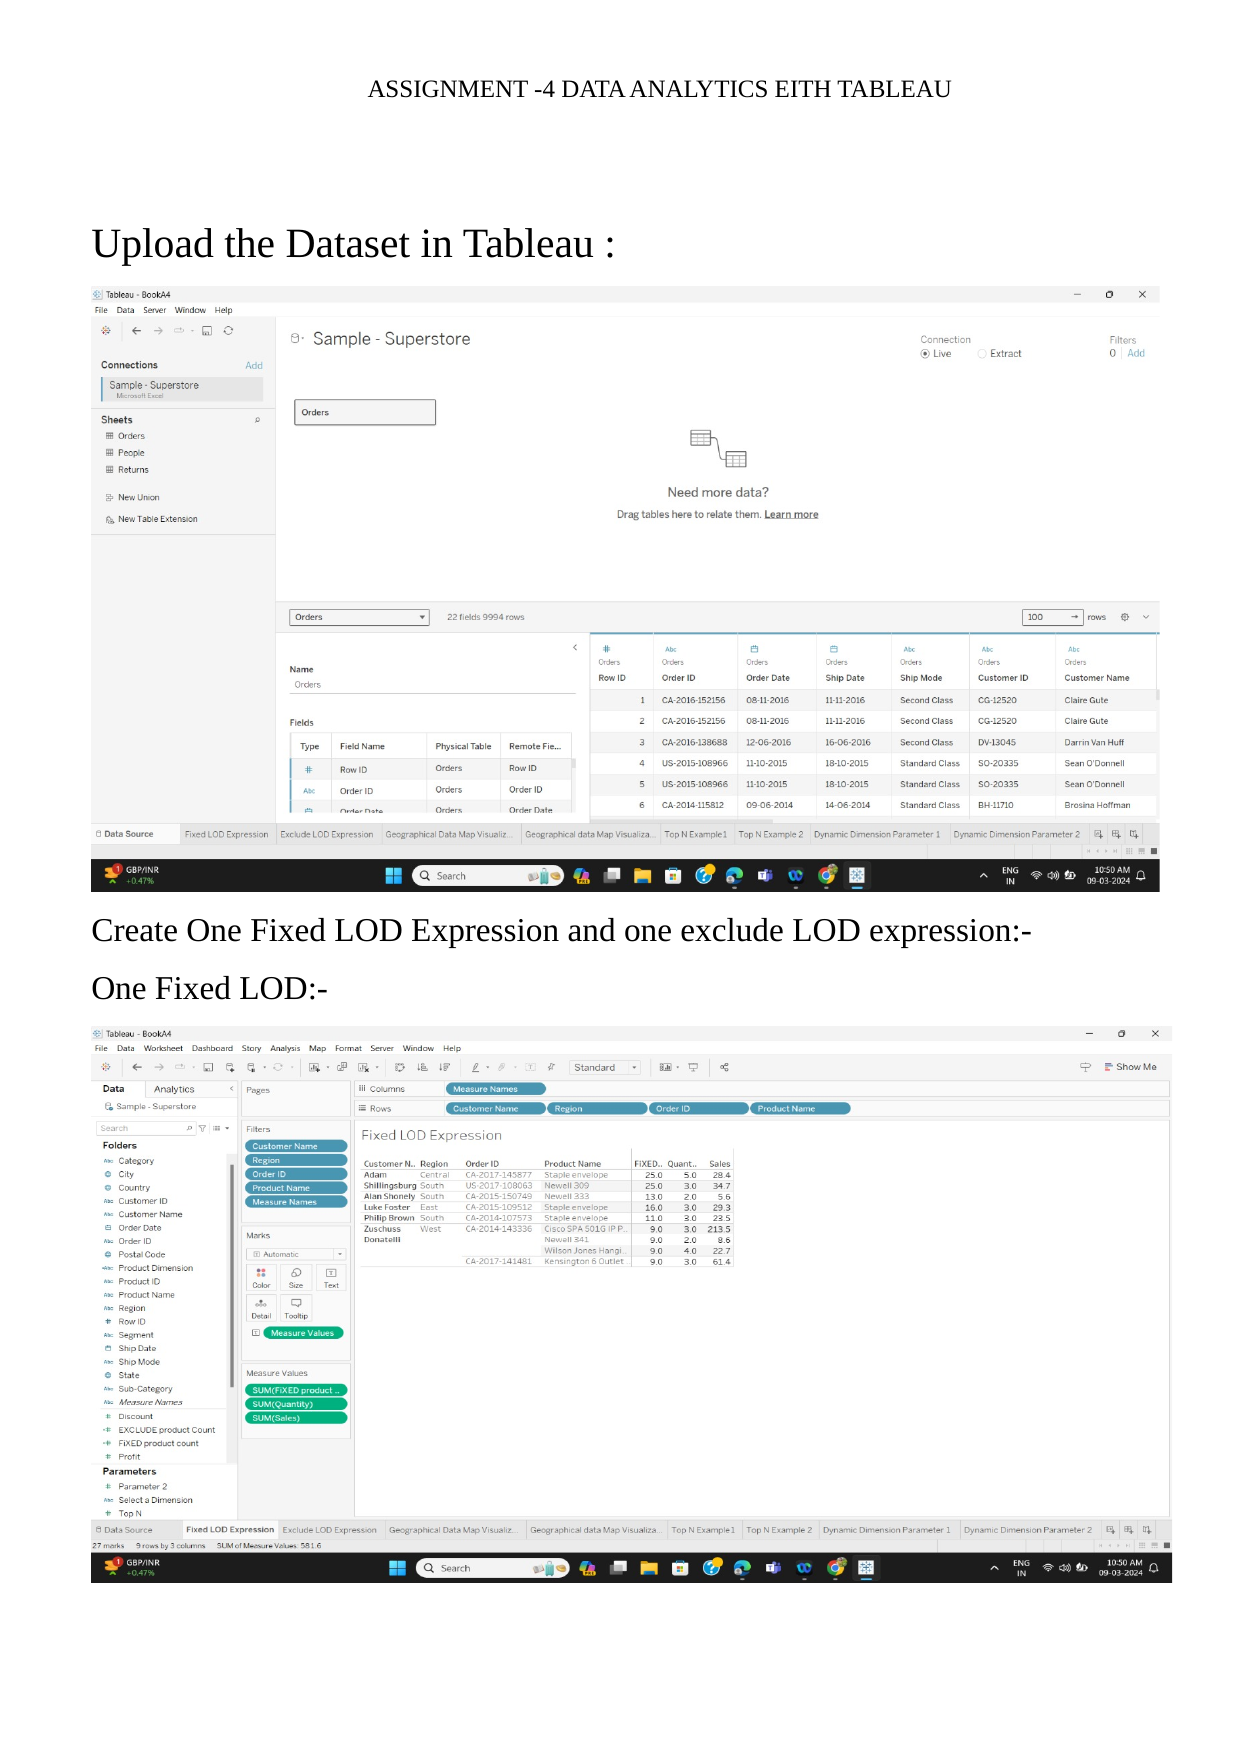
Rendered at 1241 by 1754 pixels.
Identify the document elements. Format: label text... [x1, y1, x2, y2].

text Create One Fixed LOD Expression and one exclude LOD expression:- [91, 911, 1169, 949]
text Upload the Dataset in Tableau : [91, 218, 1090, 266]
picture [91, 1026, 1173, 1583]
text One Fixed LOD:- [91, 968, 1169, 1007]
picture [91, 286, 1160, 892]
